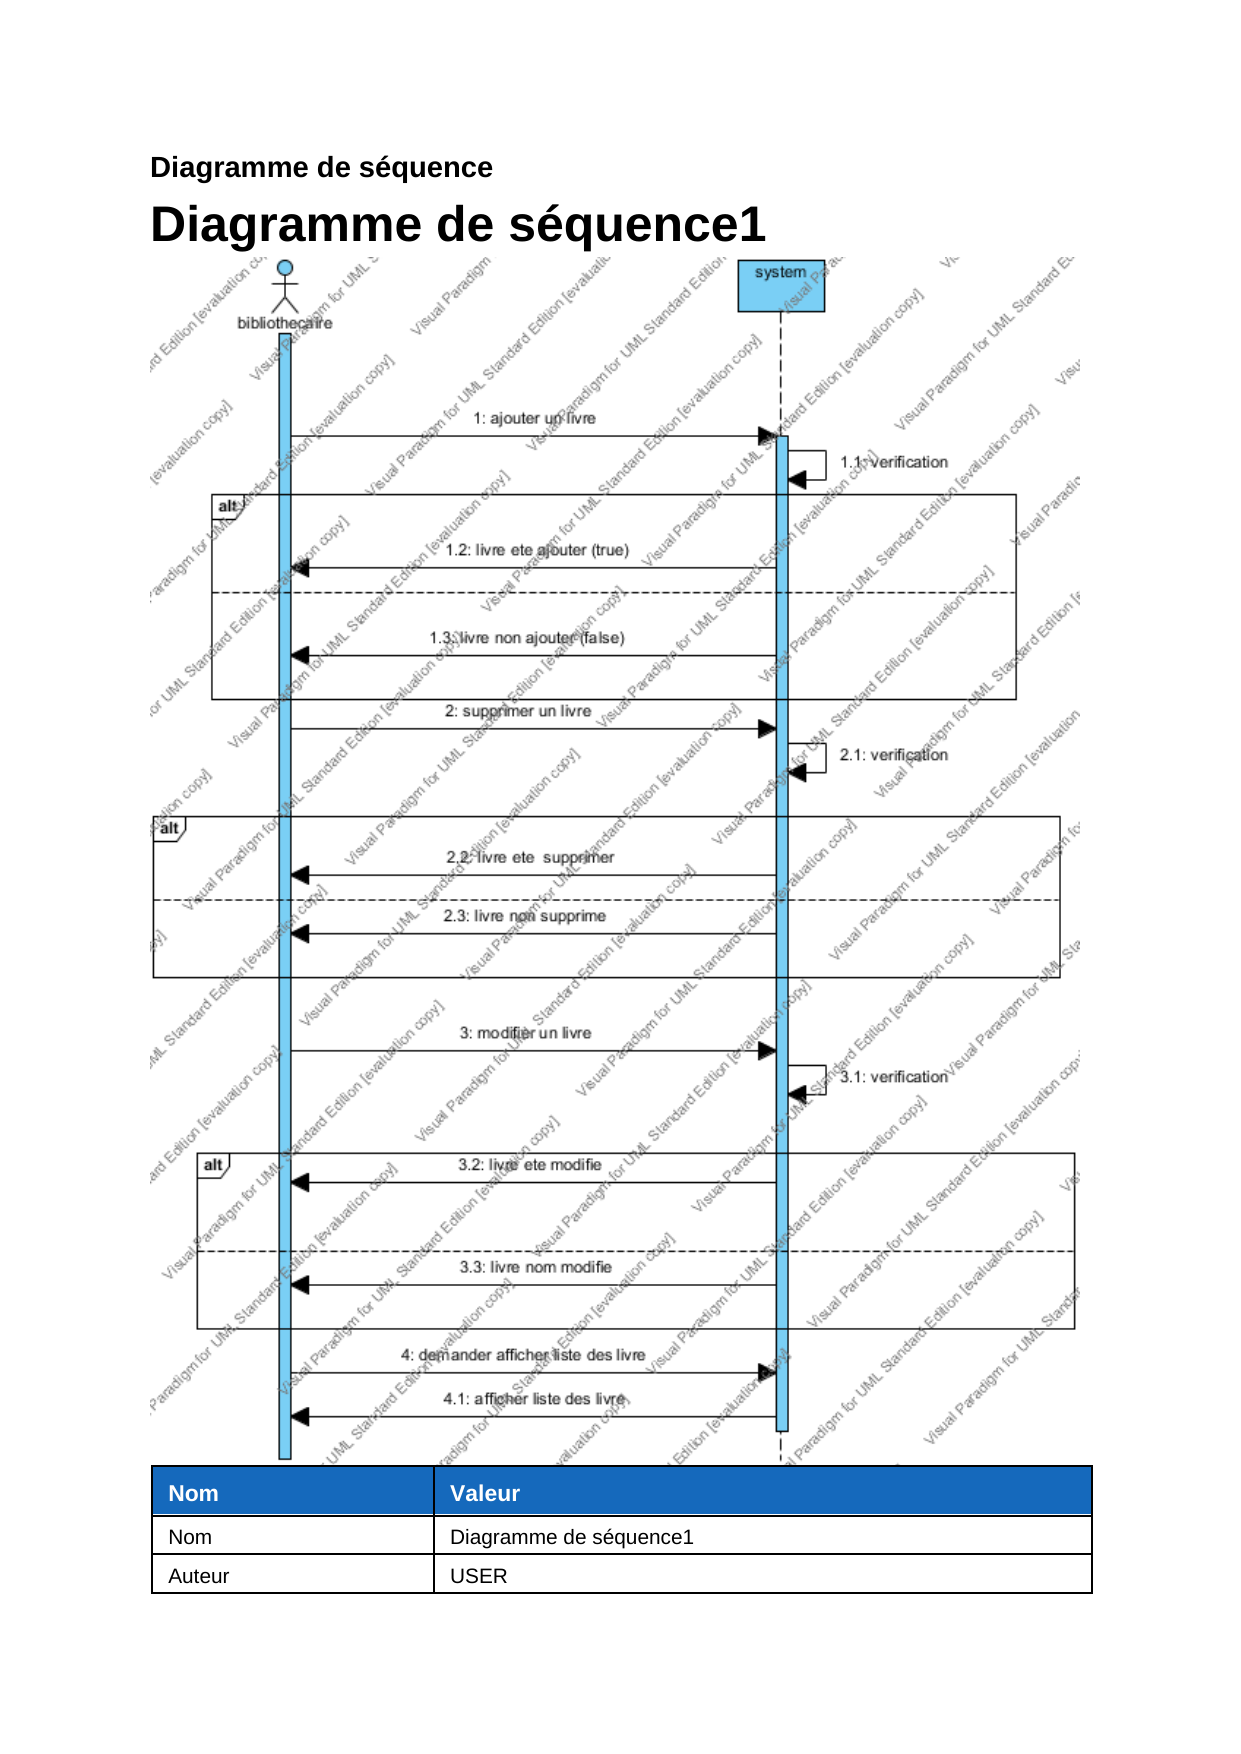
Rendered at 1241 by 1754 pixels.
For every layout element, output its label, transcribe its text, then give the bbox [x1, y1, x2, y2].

table_header Nom [153, 1467, 433, 1514]
table_header Valeur [435, 1467, 1091, 1514]
table_cell Diagramme de séquence1 [435, 1517, 1091, 1553]
text Diagramme de séquence [150, 150, 1090, 183]
table_cell Auteur [153, 1555, 433, 1592]
table_cell Nom [153, 1517, 433, 1553]
picture [150, 257, 1080, 1466]
subtitle Diagramme de séquence1 [150, 194, 1090, 251]
table_cell USER [435, 1555, 1091, 1592]
